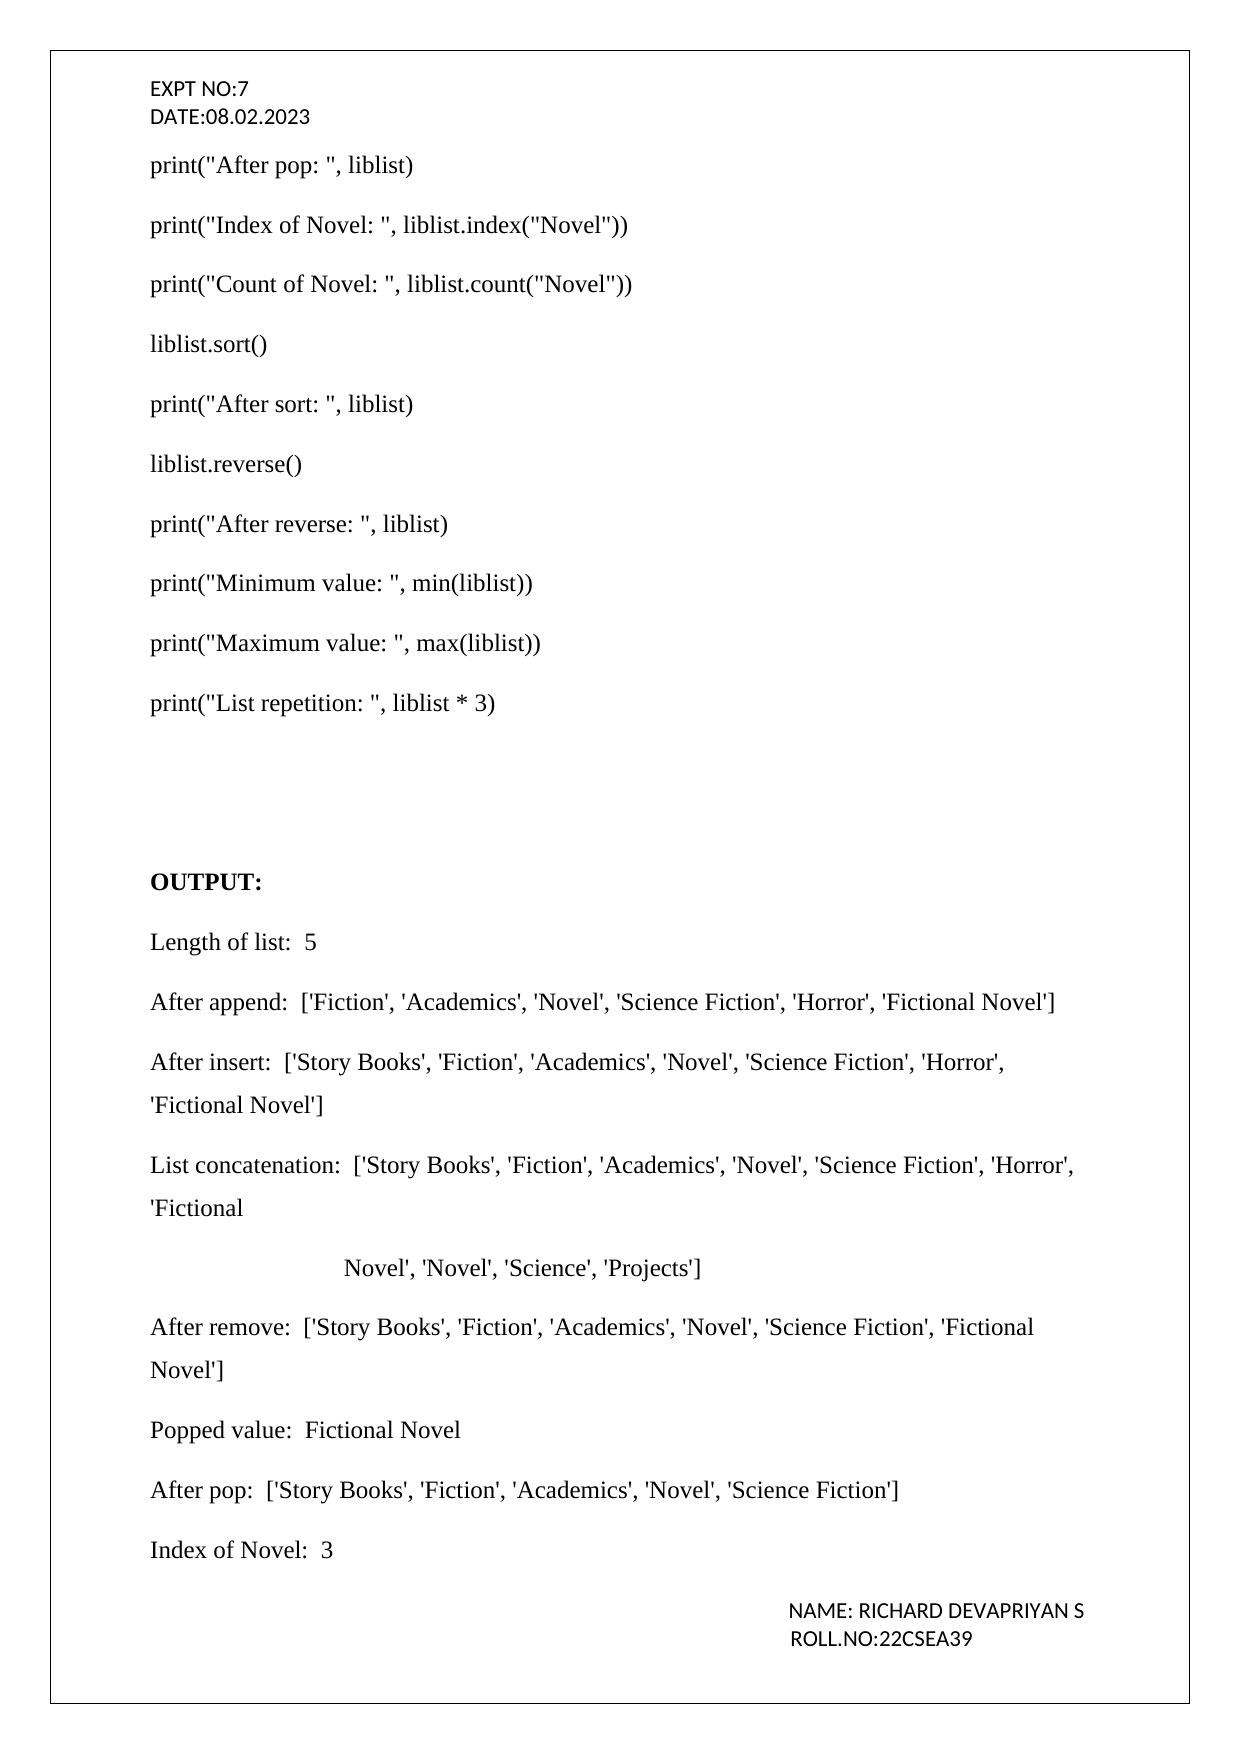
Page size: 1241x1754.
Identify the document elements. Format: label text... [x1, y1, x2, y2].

text print("After reverse: ", liblist) [150, 509, 1090, 537]
text print("Maximum value: ", max(liblist)) [150, 628, 1090, 657]
text Novel', 'Novel', 'Science', 'Projects'] [300, 1253, 1090, 1281]
text After append: ['Fiction', 'Academics', 'Novel', 'Science Fiction', 'Horror', 'Fictional Novel'] [150, 987, 1090, 1016]
text print("Count of Novel: ", liblist.count("Novel")) [150, 269, 1090, 298]
text List concatenation: ['Story Books', 'Fiction', 'Academics', 'Novel', 'Science Fiction', 'Horror', 'Fictional [150, 1150, 1090, 1222]
text OUTPUT: [150, 867, 1090, 896]
text Popped value: Fictional Novel [150, 1415, 1090, 1444]
text print("After pop: ", liblist) [150, 150, 1090, 179]
text After insert: ['Story Books', 'Fiction', 'Academics', 'Novel', 'Science Fiction', 'Horror', 'Fictional Novel'] [150, 1047, 1090, 1119]
text After remove: ['Story Books', 'Fiction', 'Academics', 'Novel', 'Science Fiction', 'Fictional Novel'] [150, 1312, 1090, 1384]
text liblist.reverse() [150, 449, 1090, 478]
text print("Minimum value: ", min(liblist)) [150, 568, 1090, 597]
text Length of list: 5 [150, 927, 1090, 956]
text print("List repetition: ", liblist * 3) [150, 688, 1090, 717]
text After pop: ['Story Books', 'Fiction', 'Academics', 'Novel', 'Science Fiction'] [150, 1475, 1090, 1504]
text print("Index of Novel: ", liblist.index("Novel")) [150, 210, 1090, 238]
text Index of Novel: 3 [150, 1535, 1090, 1564]
text print("After sort: ", liblist) [150, 389, 1090, 418]
text liblist.sort() [150, 329, 1090, 358]
